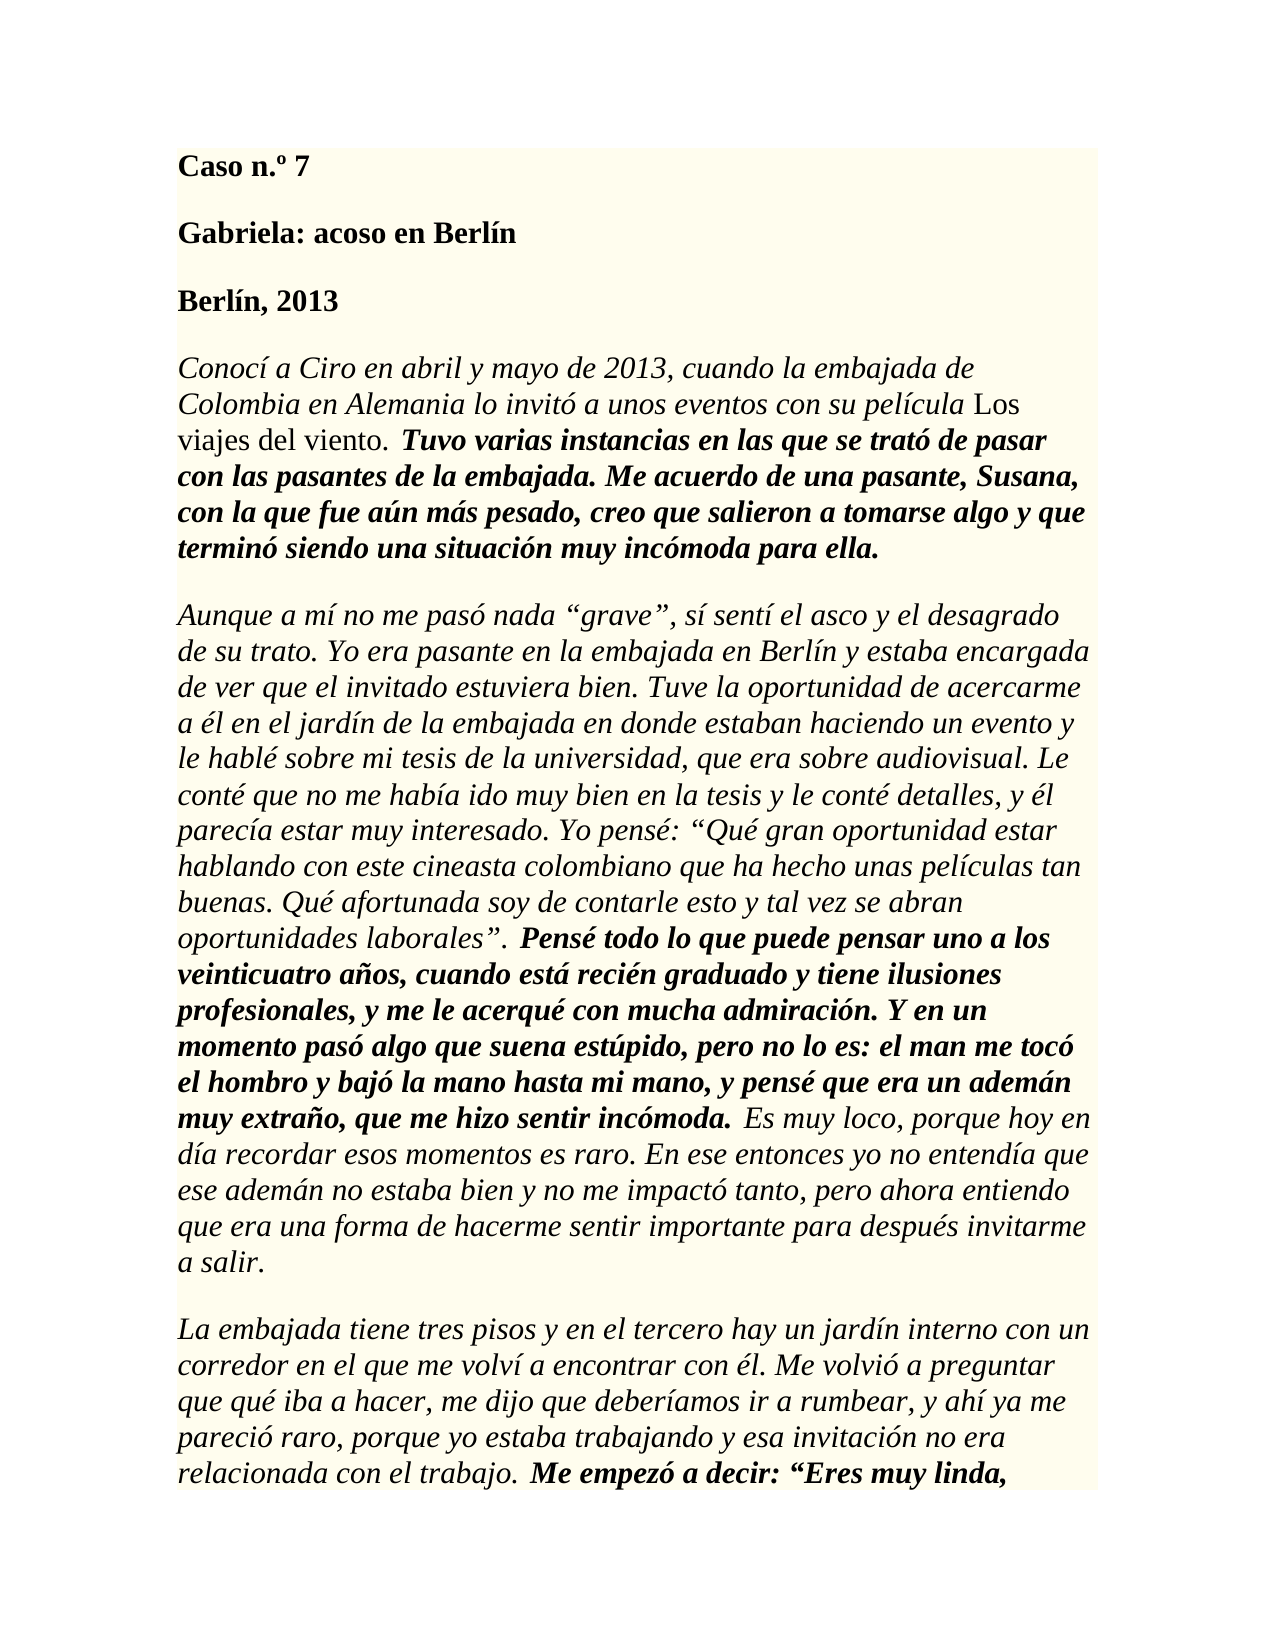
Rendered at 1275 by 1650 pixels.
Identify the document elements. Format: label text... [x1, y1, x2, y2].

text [177, 1310, 1098, 1490]
text Gabriela: acoso en Berlín [177, 215, 1098, 251]
text Caso n.º 7 [177, 148, 1098, 183]
text Conocí a Ciro en abril y mayo de 2013, cuando la embajada de Colombia en Alemania lo invitó a unos eventos con su película Los viajes del viento. Tuvo varias instancias en las que se trató de pasar con las pasantes de la embajada. Me acuerdo de una pasante, Susana, con la que fue aún más pesado, creo que salieron a tomarse algo y que terminó siendo una situación muy incómoda para ella. [177, 349, 1098, 565]
text Aunque a mí no me pasó nada “grave”, sí sentí el asco y el desagrado de su trato. Yo era pasante en la embajada en Berlín y estaba encargada de ver que el invitado estuviera bien. Tuve la oportunidad de acercarme a él en el jardín de la embajada en donde estaban haciendo un evento y le hablé sobre mi tesis de la universidad, que era sobre audiovisual. Le conté que no me había ido muy bien en la tesis y le conté detalles, y él parecía estar muy interesado. Yo pensé: “Qué gran oportunidad estar hablando con este cineasta colombiano que ha hecho unas películas tan buenas. Qué afortunada soy de contarle esto y tal vez se abran oportunidades laborales”. Pensé todo lo que puede pensar uno a los veinticuatro años, cuando está recién graduado y tiene ilusiones profesionales, y me le acerqué con mucha admiración. Y en un momento pasó algo que suena estúpido, pero no lo es: el man me tocó el hombro y bajó la mano hasta mi mano, y pensé que era un ademán muy extraño, que me hizo sentir incómoda. Es muy loco, porque hoy en día recordar esos momentos es raro. En ese entonces yo no entendía que ese ademán no estaba bien y no me impactó tanto, pero ahora entiendo que era una forma de hacerme sentir importante para después invitarme a salir. [177, 596, 1098, 1279]
text Berlín, 2013 [177, 282, 1098, 318]
